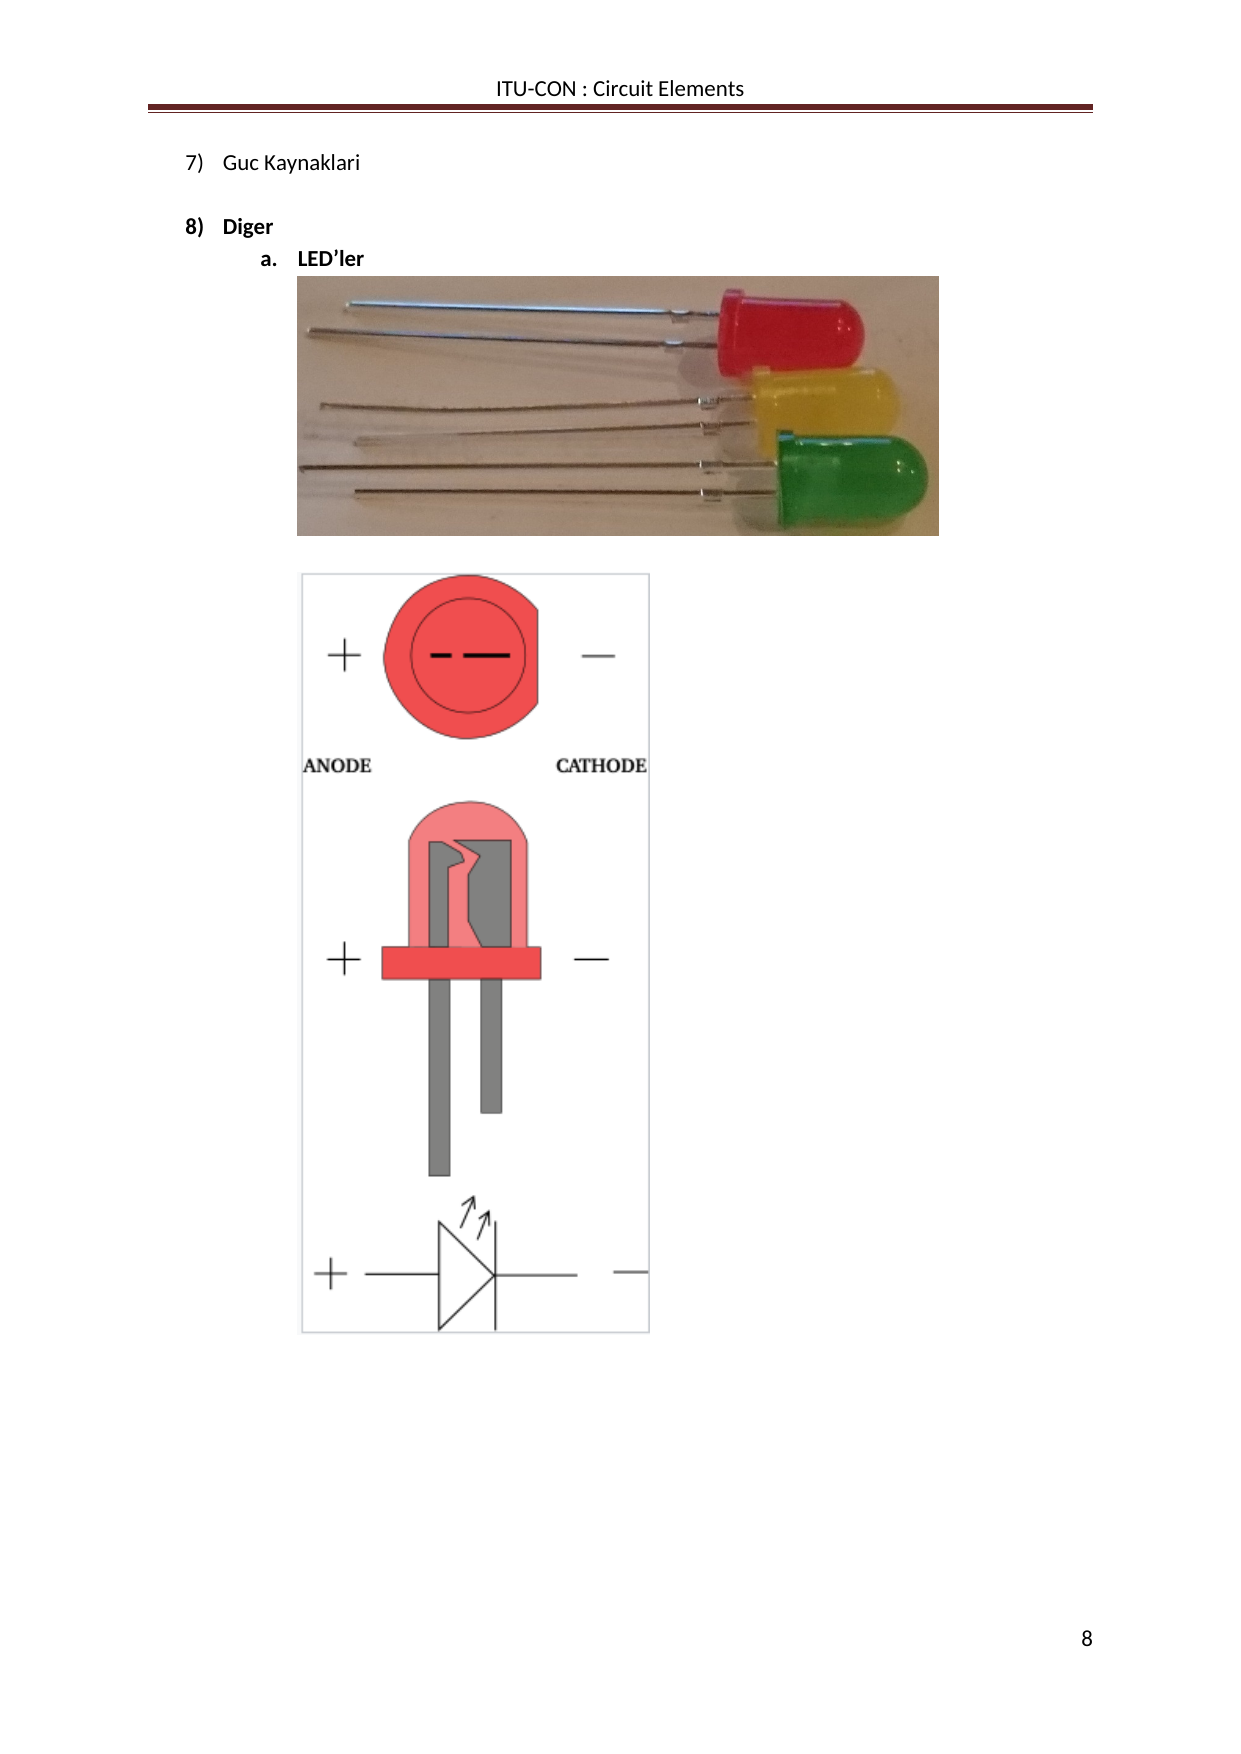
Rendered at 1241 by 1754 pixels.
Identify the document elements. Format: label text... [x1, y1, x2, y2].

list Guc Kaynaklari [185, 148, 1093, 176]
picture [297, 572, 650, 1335]
list LED’ler [260, 244, 1093, 272]
picture [297, 276, 939, 536]
list Diger [185, 212, 1093, 240]
